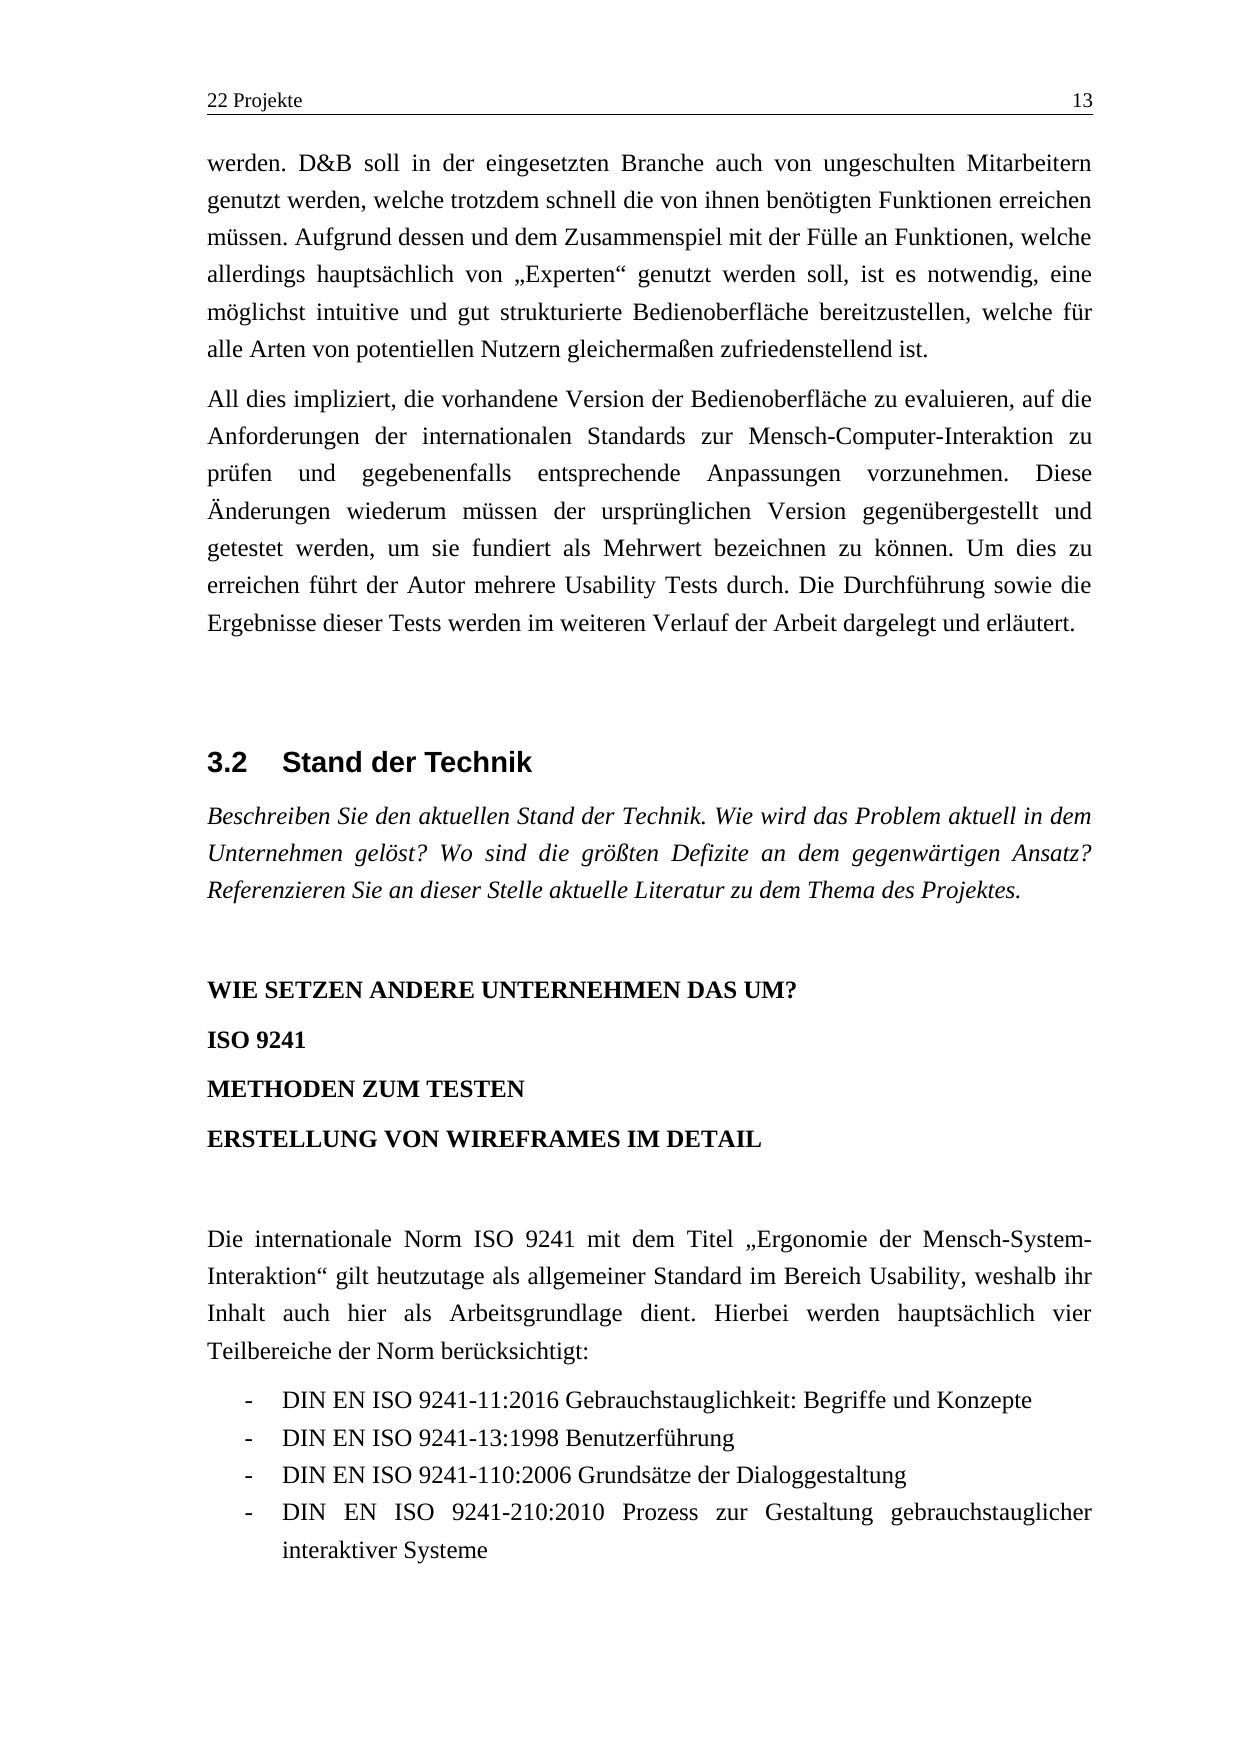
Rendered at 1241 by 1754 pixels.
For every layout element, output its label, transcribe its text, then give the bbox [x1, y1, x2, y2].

text METHODEN ZUM TESTEN [207, 1074, 1093, 1103]
list DIN EN ISO 9241-11:2016 Gebrauchstauglichkeit: Begriffe und Konzepte [244, 1386, 1093, 1414]
text WIE SETZEN ANDERE UNTERNEHMEN DAS UM? [207, 975, 1093, 1004]
list DIN EN ISO 9241-13:1998 Benutzerführung [244, 1423, 1093, 1452]
text Die internationale Norm ISO 9241 mit dem Titel „Ergonomie der Mensch-System-Interaktion“ gilt heutzutage als allgemeiner Standard im Bereich Usability, weshalb ihr Inhalt auch hier als Arbeitsgrundlage dient. Hierbei werden hauptsächlich vier Teilbereiche der Norm berücksichtigt: [207, 1224, 1093, 1364]
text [207, 148, 1093, 363]
text Beschreiben Sie den aktuellen Stand der Technik. Wie wird das Problem aktuell in dem Unternehmen gelöst? Wo sind die größten Defizite an dem gegenwärtigen Ansatz? Referenzieren Sie an dieser Stelle aktuelle Literatur zu dem Thema des Projektes. [207, 801, 1093, 904]
subtitle Stand der Technik [207, 745, 1093, 778]
text All dies impliziert, die vorhandene Version der Bedienoberfläche zu evaluieren, auf die Anforderungen der internationalen Standards zur Mensch-Computer-Interaktion zu prüfen und gegebenenfalls entsprechende Anpassungen vorzunehmen. Diese Änderungen wiederum müssen der ursprünglichen Version gegenübergestellt und getestet werden, um sie fundiert als Mehrwert bezeichnen zu können. Um dies zu erreichen führt der Autor mehrere Usability Tests durch. Die Durchführung sowie die Ergebnisse dieser Tests werden im weiteren Verlauf der Arbeit dargelegt und erläutert. [207, 384, 1093, 636]
text ERSTELLUNG VON WIREFRAMES IM DETAIL [207, 1124, 1093, 1153]
text ISO 9241 [207, 1025, 1093, 1053]
list DIN EN ISO 9241-210:2010 Prozess zur Gestaltung gebrauchstauglicher interaktiver Systeme [244, 1497, 1093, 1563]
list DIN EN ISO 9241-110:2006 Grundsätze der Dialoggestaltung [244, 1460, 1093, 1489]
